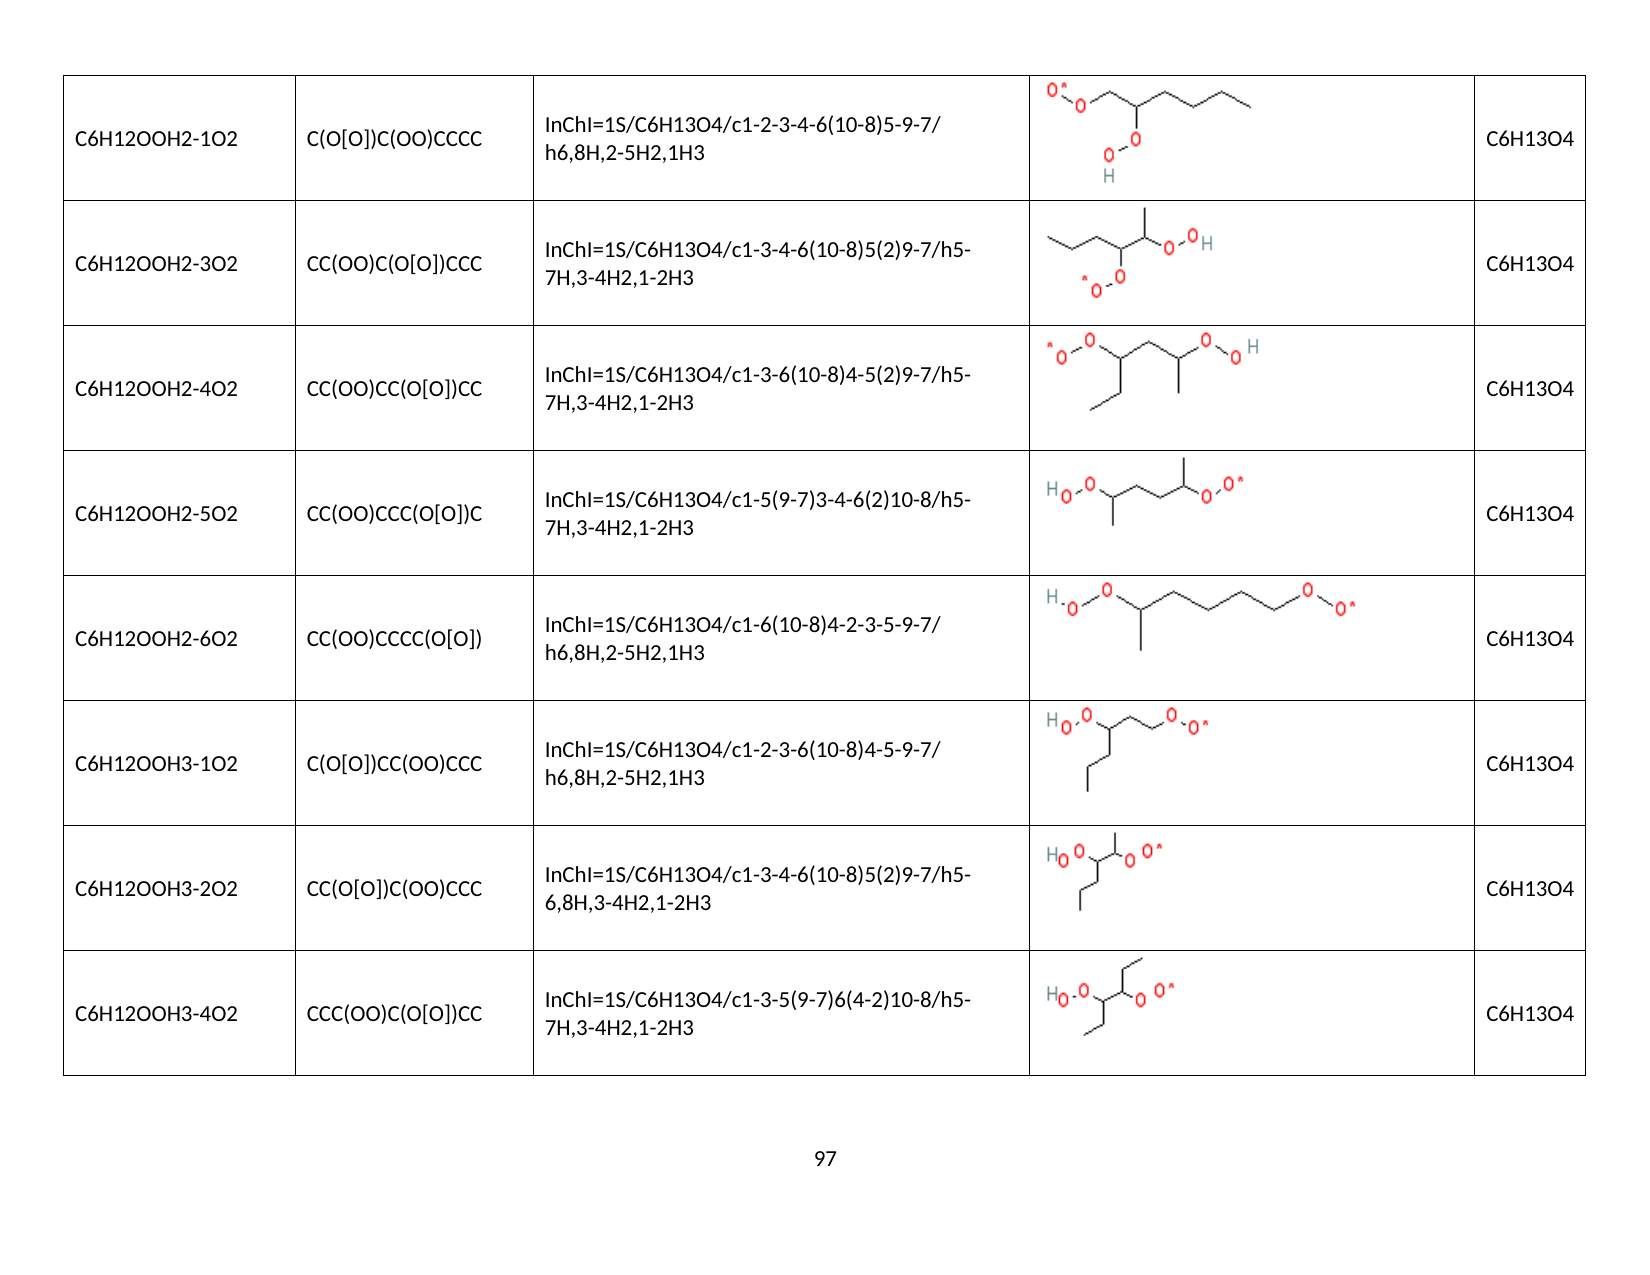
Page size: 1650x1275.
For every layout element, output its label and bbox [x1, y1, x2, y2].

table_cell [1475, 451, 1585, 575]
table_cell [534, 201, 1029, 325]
picture [1041, 701, 1216, 800]
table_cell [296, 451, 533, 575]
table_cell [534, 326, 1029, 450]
picture [1041, 451, 1251, 534]
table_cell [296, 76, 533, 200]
picture [1041, 201, 1219, 306]
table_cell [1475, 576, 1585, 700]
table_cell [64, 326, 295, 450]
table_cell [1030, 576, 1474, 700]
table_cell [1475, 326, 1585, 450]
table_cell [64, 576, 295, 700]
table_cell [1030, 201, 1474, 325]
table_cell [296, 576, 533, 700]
picture [1041, 826, 1169, 919]
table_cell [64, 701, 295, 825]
picture [1041, 576, 1363, 659]
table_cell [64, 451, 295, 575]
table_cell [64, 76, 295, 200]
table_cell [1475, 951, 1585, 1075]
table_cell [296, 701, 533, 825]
picture [1041, 951, 1182, 1044]
picture [1041, 326, 1266, 419]
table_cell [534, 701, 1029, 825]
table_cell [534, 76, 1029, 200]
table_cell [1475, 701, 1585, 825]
picture [1041, 76, 1259, 191]
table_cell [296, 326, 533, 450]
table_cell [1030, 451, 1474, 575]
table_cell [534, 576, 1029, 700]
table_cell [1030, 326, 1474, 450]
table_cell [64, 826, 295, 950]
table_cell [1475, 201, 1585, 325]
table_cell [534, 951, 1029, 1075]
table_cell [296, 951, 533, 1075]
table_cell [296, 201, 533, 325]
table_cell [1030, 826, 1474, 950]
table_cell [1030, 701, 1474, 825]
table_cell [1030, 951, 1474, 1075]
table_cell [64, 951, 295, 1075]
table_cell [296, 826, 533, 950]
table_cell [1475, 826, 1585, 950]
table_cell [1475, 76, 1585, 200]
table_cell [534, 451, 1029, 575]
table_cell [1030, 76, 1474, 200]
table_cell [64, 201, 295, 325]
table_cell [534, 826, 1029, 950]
